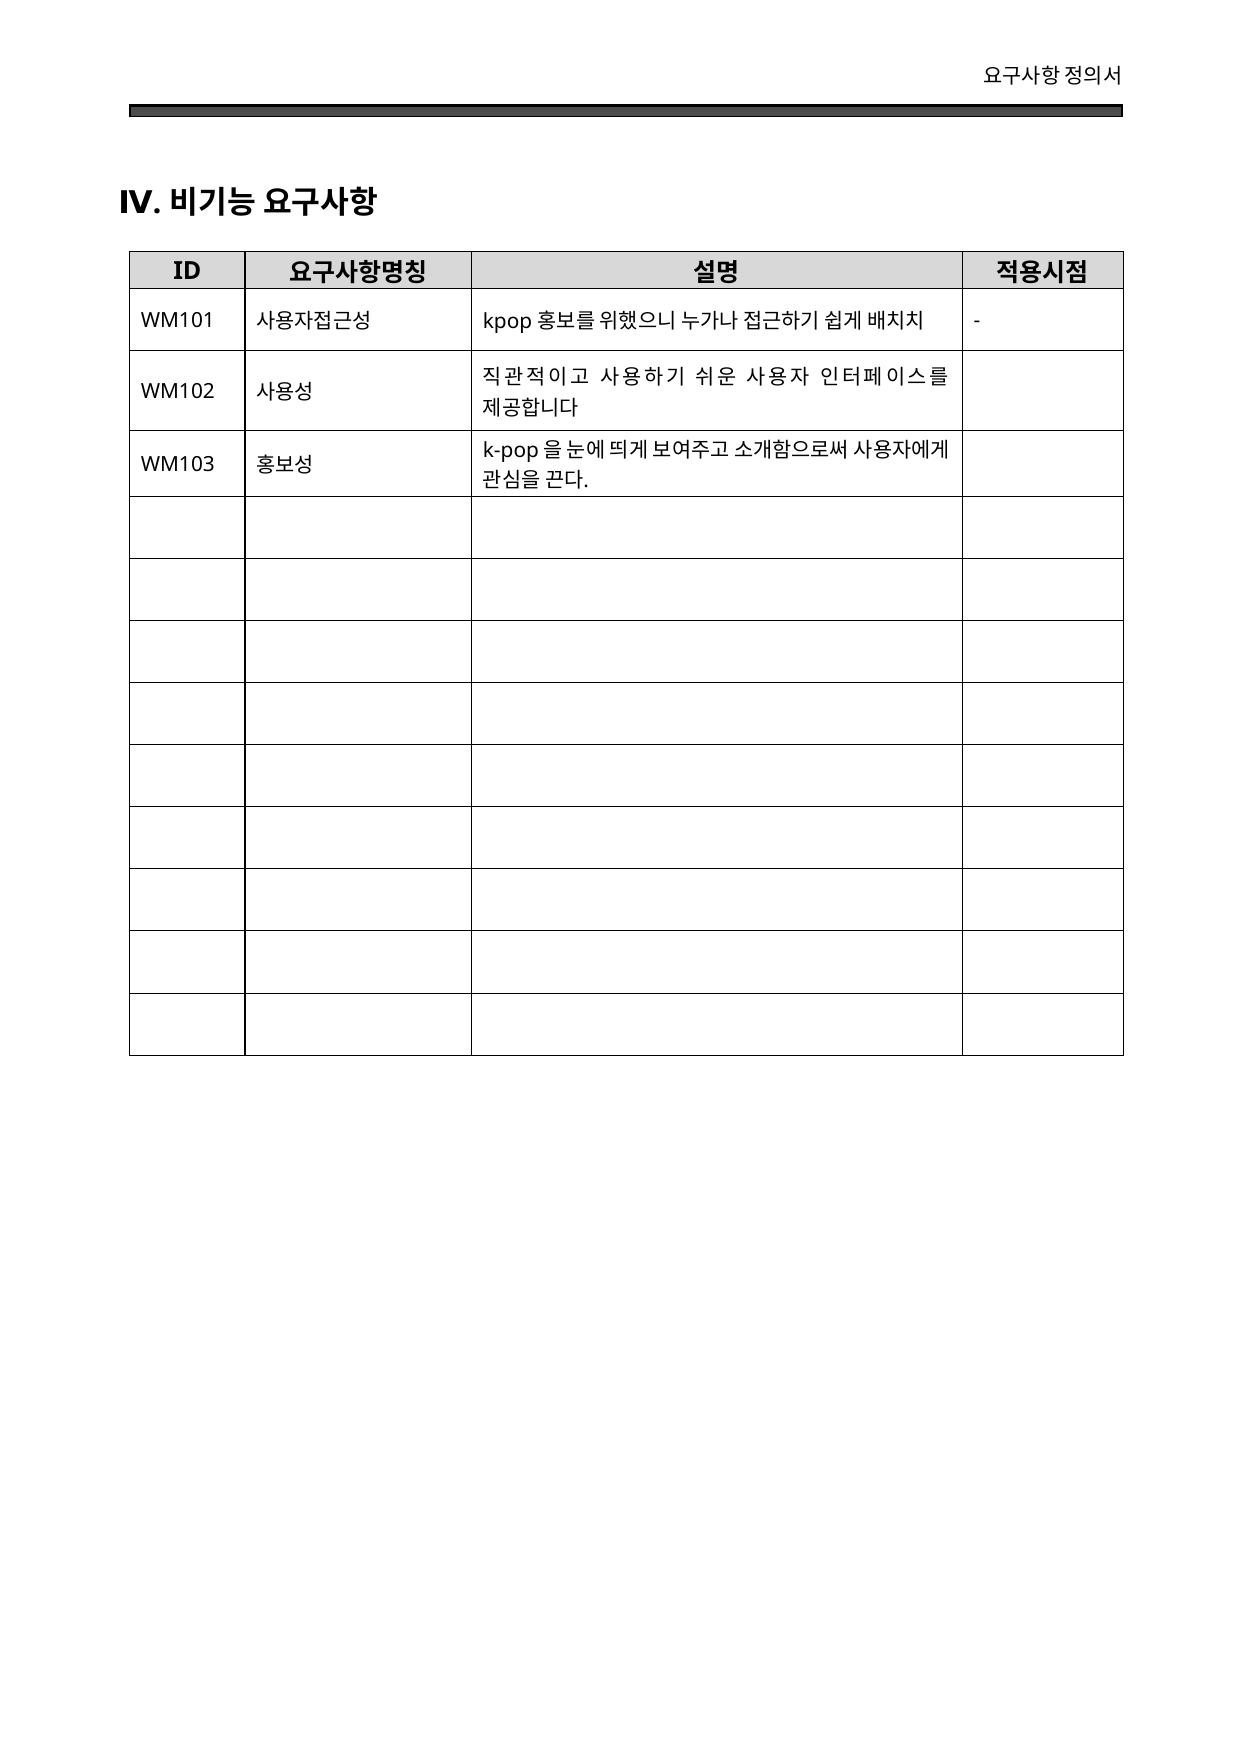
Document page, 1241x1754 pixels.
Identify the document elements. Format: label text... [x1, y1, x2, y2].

table_cell [130, 683, 244, 744]
table_cell WM103 [130, 431, 244, 496]
table_cell [472, 994, 962, 1054]
table_cell WM101 [130, 289, 244, 350]
table_cell [472, 559, 962, 620]
table_cell [130, 807, 244, 868]
table_cell kpop 홍보를 위했으니 누가나 접근하기 쉽게 배치치 [472, 289, 962, 350]
table_cell 사용자접근성 [246, 289, 471, 350]
table_cell [246, 683, 471, 744]
table_cell [963, 621, 1123, 682]
table_cell 직관적이고 사용하기 쉬운 사용자 인터페이스를 제공합니다 [472, 351, 962, 430]
text Ⅳ. 비기능 요구사항 [118, 177, 1122, 222]
table_cell [246, 497, 471, 558]
table_cell [472, 497, 962, 558]
table_cell [963, 497, 1123, 558]
table_cell [130, 869, 244, 930]
table_cell [246, 621, 471, 682]
table_cell 사용성 [246, 351, 471, 430]
table_cell [963, 994, 1123, 1054]
table_header ID [130, 252, 244, 288]
table_cell [963, 745, 1123, 806]
table_cell [130, 745, 244, 806]
table_cell [963, 869, 1123, 930]
table_cell [246, 745, 471, 806]
table_cell [963, 431, 1123, 496]
table_cell [472, 869, 962, 930]
table_cell [130, 931, 244, 992]
table_cell [963, 807, 1123, 868]
table_cell [130, 497, 244, 558]
table_cell 홍보성 [246, 431, 471, 496]
table_cell [963, 931, 1123, 992]
table_cell [472, 931, 962, 992]
table_cell [472, 621, 962, 682]
table_cell [963, 559, 1123, 620]
table_cell - [963, 289, 1123, 350]
table_cell [246, 994, 471, 1054]
table_cell WM102 [130, 351, 244, 430]
table_cell [246, 807, 471, 868]
table_cell [472, 745, 962, 806]
table_cell [963, 683, 1123, 744]
table_cell [472, 683, 962, 744]
table_cell [472, 807, 962, 868]
table_cell k-pop을 눈에 띄게 보여주고 소개함으로써 사용자에게 관심을 끈다. [472, 431, 962, 496]
table_cell [963, 351, 1123, 430]
table_header 요구사항명칭 [246, 252, 471, 288]
table_cell [130, 994, 244, 1054]
table_header 설명 [472, 252, 962, 288]
table_cell [130, 559, 244, 620]
table_header 적용시점 [963, 252, 1123, 288]
table_cell [246, 559, 471, 620]
table_cell [130, 621, 244, 682]
table_cell [246, 869, 471, 930]
table_cell [246, 931, 471, 992]
